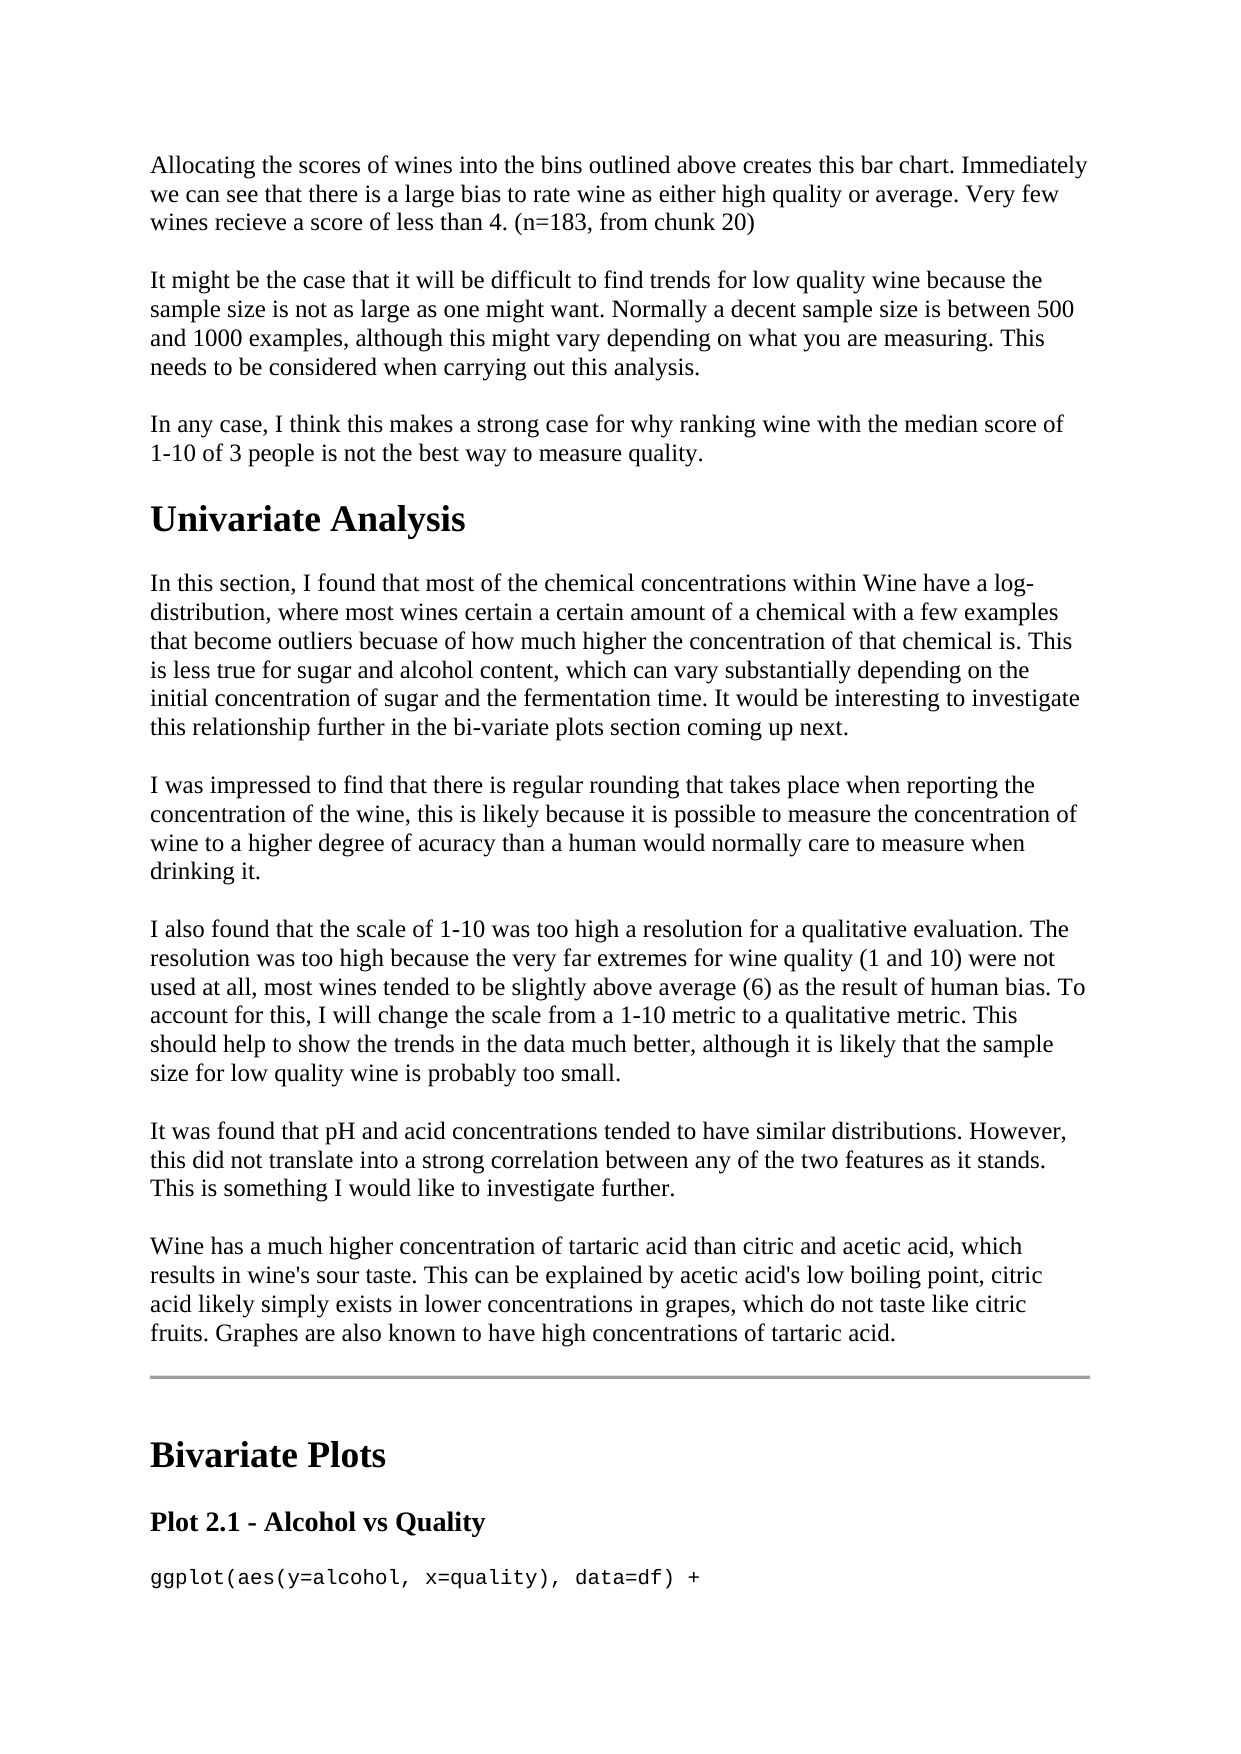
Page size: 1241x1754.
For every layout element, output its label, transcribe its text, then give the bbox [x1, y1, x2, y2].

text I was impressed to find that there is regular rounding that takes place when reporting the concentration of the wine, this is likely because it is possible to measure the concentration of wine to a higher degree of acuracy than a human would normally care to measure when drinking it. [150, 770, 1090, 885]
text It might be the case that it will be difficult to find trends for low quality wine because the sample size is not as large as one might want. Normally a decent sample size is between 500 and 1000 examples, although this might vary depending on what you are measuring. This needs to be considered when carrying out this analysis. [150, 265, 1090, 380]
text I also found that the scale of 1-10 was too high a resolution for a qualitative evaluation. The resolution was too high because the very far extremes for wine quality (1 and 10) were not used at all, most wines tended to be slightly above average (6) as the result of human bias. To account for this, I will change the scale from a 1-10 metric to a qualitative metric. This should help to show the trends in the data much better, although it is likely that the sample size for low quality wine is probably too small. [150, 914, 1090, 1087]
text ggplot(aes(y=alcohol, x=quality), data=df) + [150, 1567, 1090, 1590]
text It was found that pH and acid concentrations tended to have similar distributions. However, this did not translate into a strong correlation between any of the two features as it stands. This is something I would like to investigate further. [150, 1116, 1090, 1202]
text Univariate Analysis [150, 496, 1090, 539]
text Wine has a much higher concentration of tartaric acid than citric and acetic acid, which results in wine's sour taste. This can be explained by acetic acid's low boiling point, citric acid likely simply exists in lower concentrations in grapes, which do not taste like citric fruits. Graphes are also known to have high concentrations of tartaric acid. [150, 1231, 1090, 1346]
text Allocating the scores of wines into the bins outlined above creates this bar chart. Immediately we can see that there is a large bias to rate wine as either high quality or average. Very few wines recieve a score of less than 4. (n=183, from chunk 20) [150, 150, 1090, 236]
text In any case, I think this makes a strong case for why ranking wine with the median score of 1-10 of 3 people is not the best way to measure quality. [150, 409, 1090, 467]
text Bivariate Plots [150, 1433, 1090, 1476]
text In this section, I found that most of the chemical concentrations within Wine have a log-distribution, where most wines certain a certain amount of a chemical with a few examples that become outliers becuase of how much higher the concentration of that chemical is. This is less true for sugar and alcohol content, which can vary substantially depending on the initial concentration of sugar and the fermentation time. It would be interesting to investigate this relationship further in the bi-variate plots section coming up next. [150, 568, 1090, 741]
text Plot 2.1 - Alcohol vs Quality [150, 1505, 1090, 1537]
